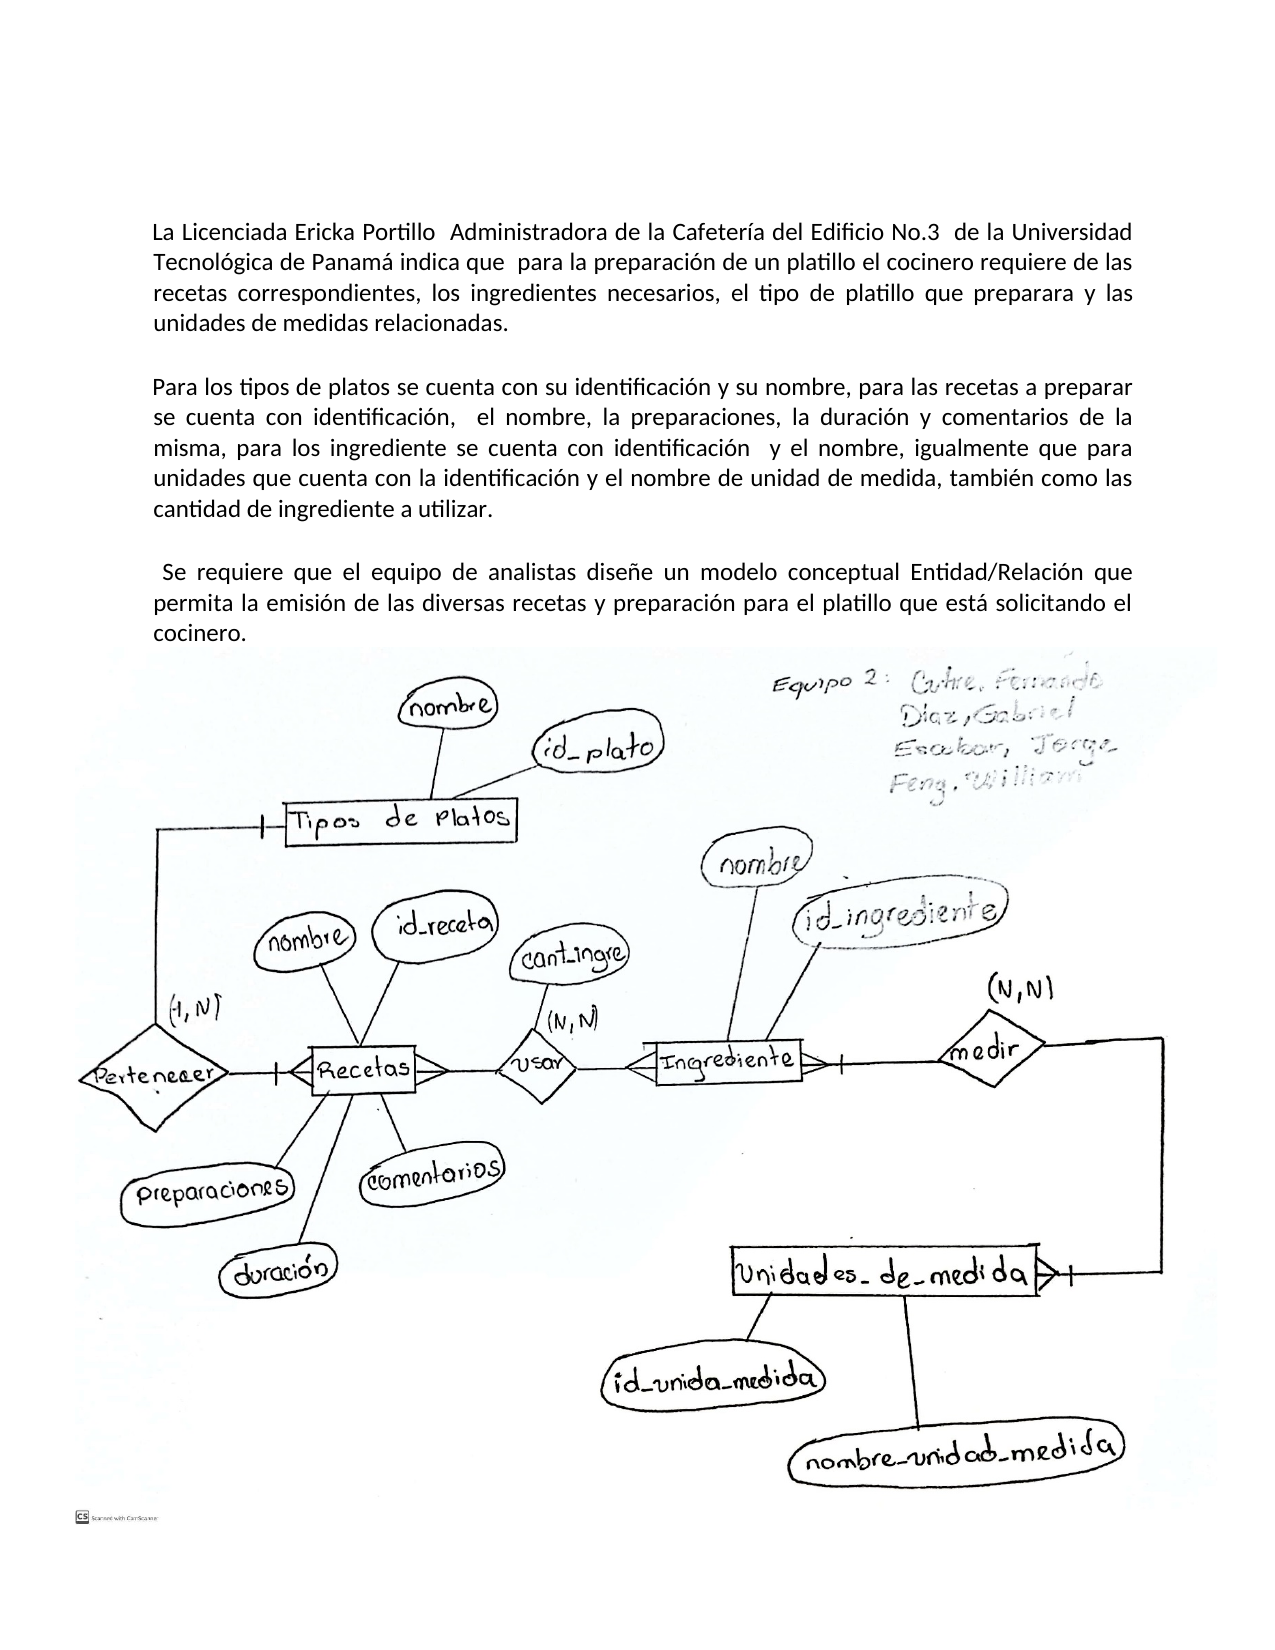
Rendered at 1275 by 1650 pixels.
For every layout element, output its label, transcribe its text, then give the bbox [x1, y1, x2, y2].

text Se requiere que el equipo de analistas diseñe un modelo conceptual Entidad/Relación que permita la emisión de las diversas recetas y preparación para el platillo que está solicitando el cocinero. [152, 556, 1134, 647]
text La Licenciada Ericka Portillo Administradora de la Cafetería del Edificio No.3 de la Universidad Tecnológica de Panamá indica que para la preparación de un platillo el cocinero requiere de las recetas correspondientes, los ingredientes necesarios, el tipo de platillo que preparara y las unidades de medidas relacionadas. [152, 216, 1134, 338]
text Para los tipos de platos se cuenta con su identificación y su nombre, para las recetas a preparar se cuenta con identificación, el nombre, la preparaciones, la duración y comentarios de la misma, para los ingrediente se cuenta con identificación y el nombre, igualmente que para unidades que cuenta con la identificación y el nombre de unidad de medida, también como las cantidad de ingrediente a utilizar. [152, 371, 1134, 523]
picture [73, 647, 1216, 1523]
